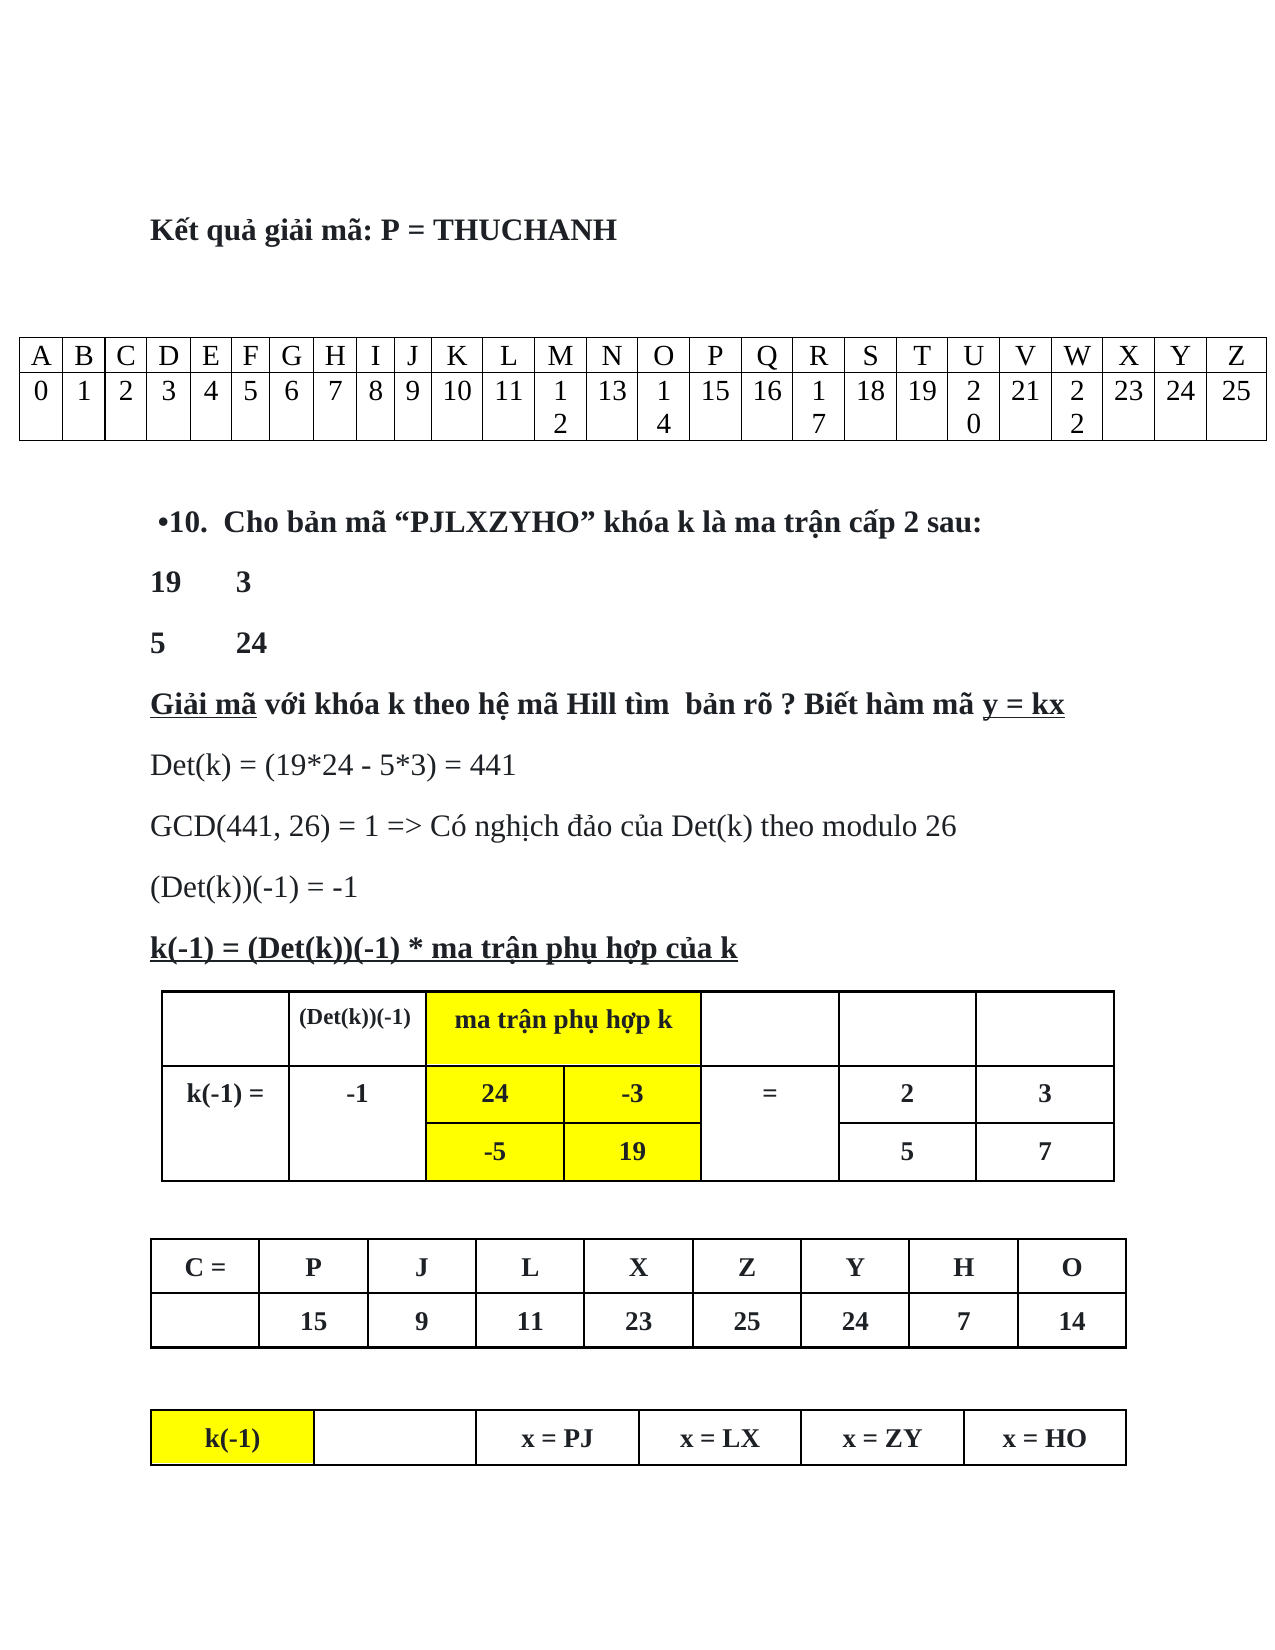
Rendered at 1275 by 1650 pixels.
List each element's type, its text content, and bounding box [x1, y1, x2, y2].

table_cell 25 [694, 1294, 800, 1346]
table_header ma trận phụ hợp k [427, 993, 700, 1064]
table_header F [232, 338, 269, 372]
text GCD(441, 26) = 1 => Có nghịch đảo của Det(k) theo modulo 26 [150, 807, 1125, 843]
table_header H [910, 1240, 1017, 1292]
table_cell -1 [290, 1067, 425, 1180]
table_header A [20, 338, 62, 372]
table_header Y [1155, 338, 1206, 372]
table_header O [1019, 1240, 1125, 1292]
text 19 3 [150, 564, 1125, 600]
text Giải mã với khóa k theo hệ mã Hill tìm bản rõ ? Biết hàm mã y = kx [150, 686, 1125, 722]
table_header I [357, 338, 394, 372]
table_cell 24 [427, 1067, 563, 1122]
table_cell 11 [477, 1294, 583, 1346]
table_cell 4 [191, 373, 231, 440]
table_cell 22 [1052, 373, 1102, 440]
table_header D [147, 338, 190, 372]
table_cell 15 [260, 1294, 367, 1346]
table_header x = HO [965, 1411, 1125, 1463]
text Kết quả giải mã: P = THUCHANH [150, 211, 1125, 247]
table_cell 6 [270, 373, 313, 440]
table_cell 9 [369, 1294, 475, 1346]
table_header C [106, 338, 146, 372]
table_header Z [694, 1240, 800, 1292]
table_cell 2 [840, 1067, 975, 1122]
text Det(k) = (19*24 - 5*3) = 441 [150, 747, 1125, 782]
table_header X [585, 1240, 692, 1292]
table_header N [587, 338, 637, 372]
table_cell 8 [357, 373, 394, 440]
table_cell 19 [897, 373, 947, 440]
table_header E [191, 338, 231, 372]
table_cell 16 [742, 373, 792, 440]
table_header P [690, 338, 741, 372]
table_cell 7 [977, 1124, 1113, 1180]
table_header T [897, 338, 947, 372]
table_cell 7 [314, 373, 356, 440]
table_cell 13 [587, 373, 637, 440]
table_cell 5 [840, 1124, 975, 1180]
table_cell 18 [845, 373, 896, 440]
table_header Y [802, 1240, 908, 1292]
table_cell 19 [565, 1124, 700, 1180]
table_cell 17 [793, 373, 844, 440]
table_cell 10 [432, 373, 482, 440]
table_header C = [152, 1240, 258, 1292]
table_cell 1 [63, 373, 104, 440]
table_cell [152, 1294, 258, 1346]
table_header [702, 993, 838, 1064]
table_header k(-1) [152, 1411, 313, 1463]
table_header [315, 1411, 475, 1463]
table_cell 0 [20, 373, 62, 440]
table_header [977, 993, 1113, 1064]
table_header x = PJ [477, 1411, 638, 1463]
table_cell 20 [948, 373, 999, 440]
table_header M [535, 338, 586, 372]
table_header P [260, 1240, 367, 1292]
text 5 24 [150, 625, 1125, 661]
table_cell 25 [1207, 373, 1266, 440]
table_cell 14 [1019, 1294, 1125, 1346]
table_cell 21 [1000, 373, 1051, 440]
table_cell 2 [106, 373, 146, 440]
table_header B [63, 338, 104, 372]
table_header G [270, 338, 313, 372]
table_cell 15 [690, 373, 741, 440]
table_header [163, 993, 288, 1064]
table_cell 12 [535, 373, 586, 440]
table_header R [793, 338, 844, 372]
table_cell 9 [395, 373, 431, 440]
table_header Z [1207, 338, 1266, 372]
table_header H [314, 338, 356, 372]
table_cell 11 [483, 373, 534, 440]
table_header x = ZY [802, 1411, 963, 1463]
table_header (Det(k))(-1) [290, 993, 425, 1064]
table_header x = LX [640, 1411, 800, 1463]
text (Det(k))(-1) = -1 [150, 868, 1125, 904]
table_cell = [702, 1067, 838, 1180]
table_header [840, 993, 975, 1064]
text •10. Cho bản mã “PJLXZYHO” khóa k là ma trận cấp 2 sau: [150, 503, 1125, 539]
text k(-1) = (Det(k))(-1) * ma trận phụ hợp của k [150, 929, 1125, 965]
table_cell 23 [585, 1294, 692, 1346]
table_header K [432, 338, 482, 372]
table_cell 7 [910, 1294, 1017, 1346]
table_header X [1103, 338, 1154, 372]
table_cell 3 [977, 1067, 1113, 1122]
table_cell 24 [802, 1294, 908, 1346]
table_cell 23 [1103, 373, 1154, 440]
table_cell -5 [427, 1124, 563, 1180]
table_header L [477, 1240, 583, 1292]
table_header W [1052, 338, 1102, 372]
table_cell -3 [565, 1067, 700, 1122]
table_header J [369, 1240, 475, 1292]
table_cell 5 [232, 373, 269, 440]
table_header L [483, 338, 534, 372]
table_header J [395, 338, 431, 372]
table_cell k(-1) = [163, 1067, 288, 1180]
table_cell 24 [1155, 373, 1206, 440]
table_cell 3 [147, 373, 190, 440]
table_header Q [742, 338, 792, 372]
table_header V [1000, 338, 1051, 372]
table_header U [948, 338, 999, 372]
table_cell 14 [638, 373, 689, 440]
table_header O [638, 338, 689, 372]
table_header S [845, 338, 896, 372]
